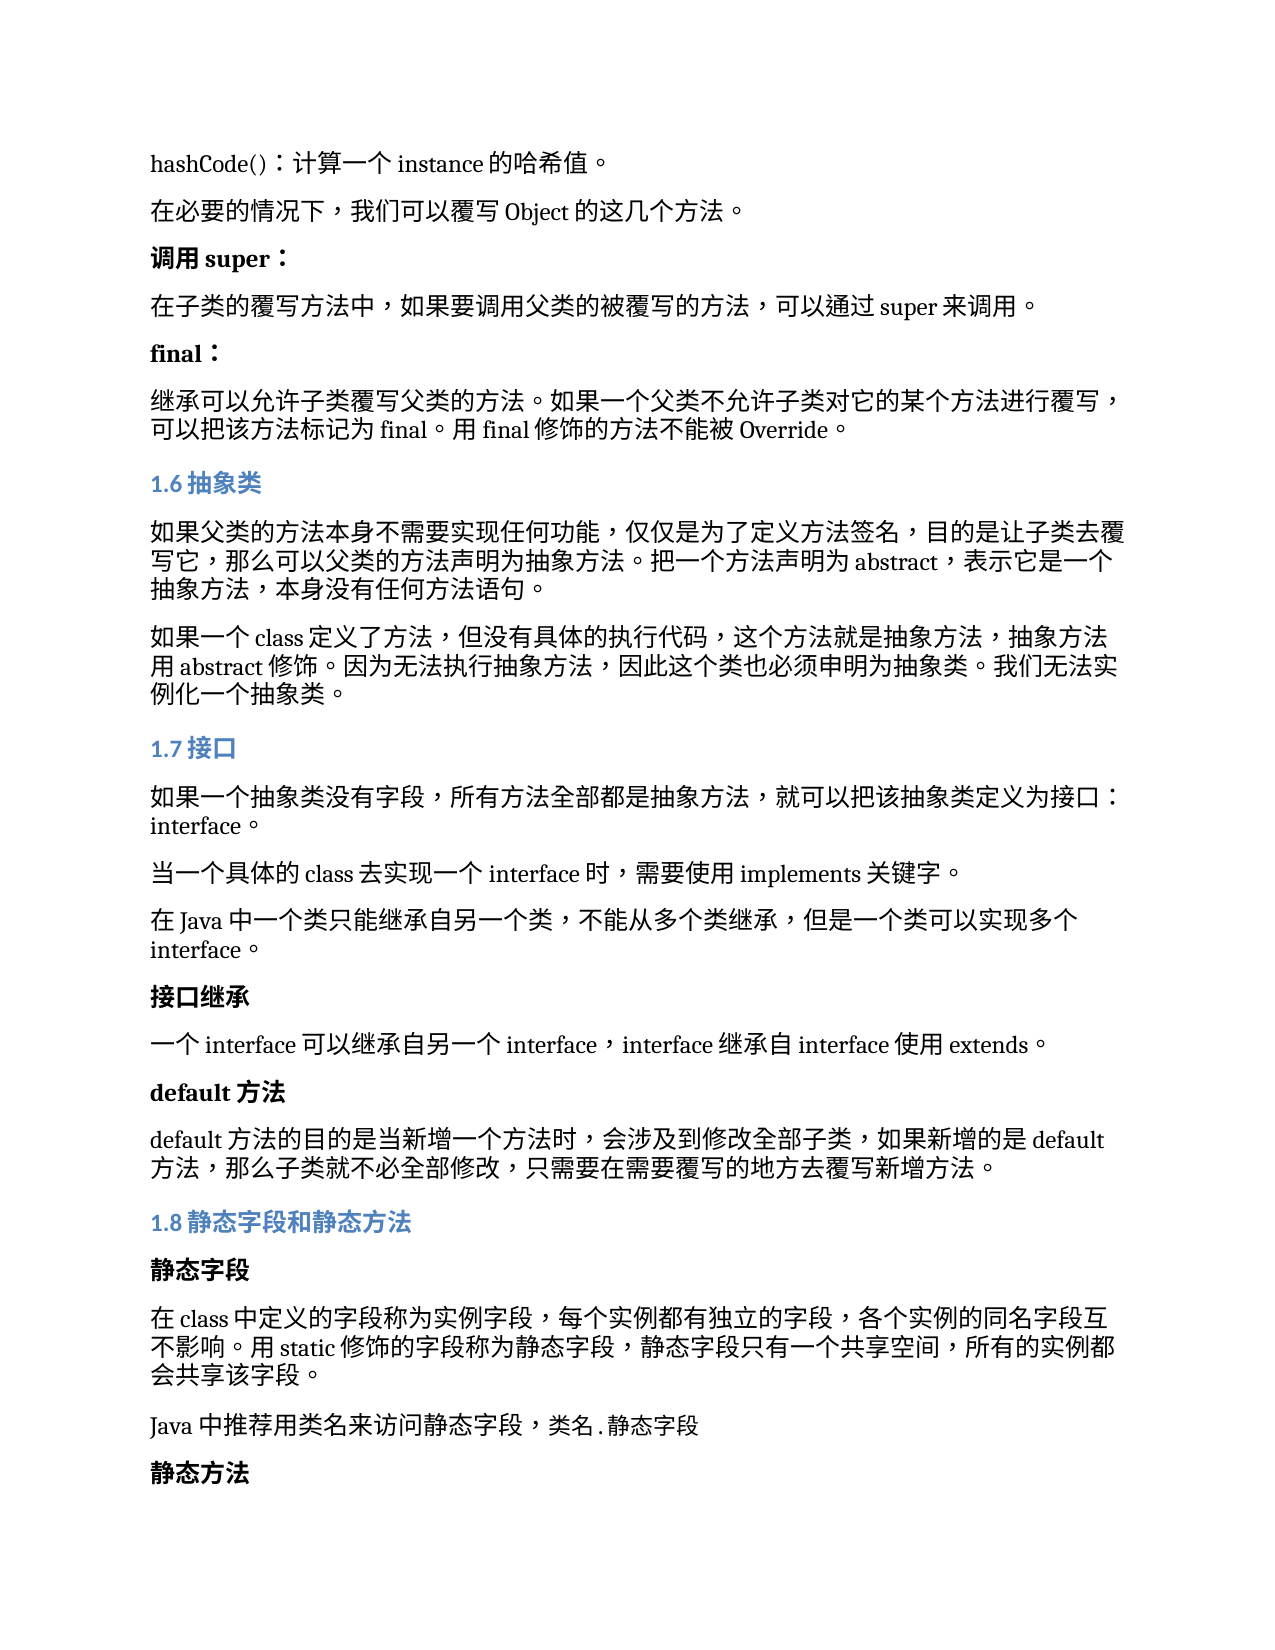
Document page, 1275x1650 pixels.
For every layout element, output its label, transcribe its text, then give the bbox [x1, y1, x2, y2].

text default方法的目的是当新增一个方法时，会涉及到修改全部子类，如果新增的是default方法，那么子类就不必全部修改，只需要在需要覆写的地方去覆写新增方法。 [150, 1126, 1125, 1183]
text 继承可以允许子类覆写父类的方法。如果一个父类不允许子类对它的某个方法进行覆写，可以把该方法标记为final。用final修饰的方法不能被Override。 [150, 387, 1125, 445]
text 如果一个class定义了方法，但没有具体的执行代码，这个方法就是抽象方法，抽象方法用abstract修饰。因为无法执行抽象方法，因此这个类也必须申明为抽象类。我们无法实例化一个抽象类。 [150, 624, 1125, 710]
text 一个interface可以继承自另一个interface，interface继承自interface使用extends。 [150, 1031, 1125, 1060]
text 在class中定义的字段称为实例字段，每个实例都有独立的字段，各个实例的同名字段互不影响。用static修饰的字段称为静态字段，静态字段只有一个共享空间，所有的实例都会共享该字段。 [150, 1305, 1125, 1391]
subtitle 1.6 抽象类 [150, 466, 1125, 500]
text 静态方法 [150, 1460, 1125, 1488]
text default方法 [150, 1078, 1125, 1107]
text final： [150, 340, 1125, 369]
text 如果一个抽象类没有字段，所有方法全部都是抽象方法，就可以把该抽象类定义为接口：interface。 [150, 783, 1125, 841]
text hashCode()：计算一个instance的哈希值。 [150, 150, 1125, 179]
text 当一个具体的class去实现一个interface时，需要使用implements关键字。 [150, 860, 1125, 888]
text 静态字段 [150, 1257, 1125, 1286]
text 在子类的覆写方法中，如果要调用父类的被覆写的方法，可以通过super来调用。 [150, 292, 1125, 321]
text 在必要的情况下，我们可以覆写Object的这几个方法。 [150, 197, 1125, 226]
text Java中推荐用类名来访问静态字段，类名.静态字段 [150, 1410, 1125, 1441]
text 如果父类的方法本身不需要实现任何功能，仅仅是为了定义方法签名，目的是让子类去覆写它，那么可以父类的方法声明为抽象方法。把一个方法声明为abstract，表示它是一个抽象方法，本身没有任何方法语句。 [150, 519, 1125, 605]
subtitle 1.7 接口 [150, 731, 1125, 765]
text 接口继承 [150, 983, 1125, 1012]
subtitle 1.8 静态字段和静态方法 [150, 1204, 1125, 1238]
text 在Java中一个类只能继承自另一个类，不能从多个类继承，但是一个类可以实现多个interface。 [150, 907, 1125, 965]
text 调用super： [150, 245, 1125, 274]
